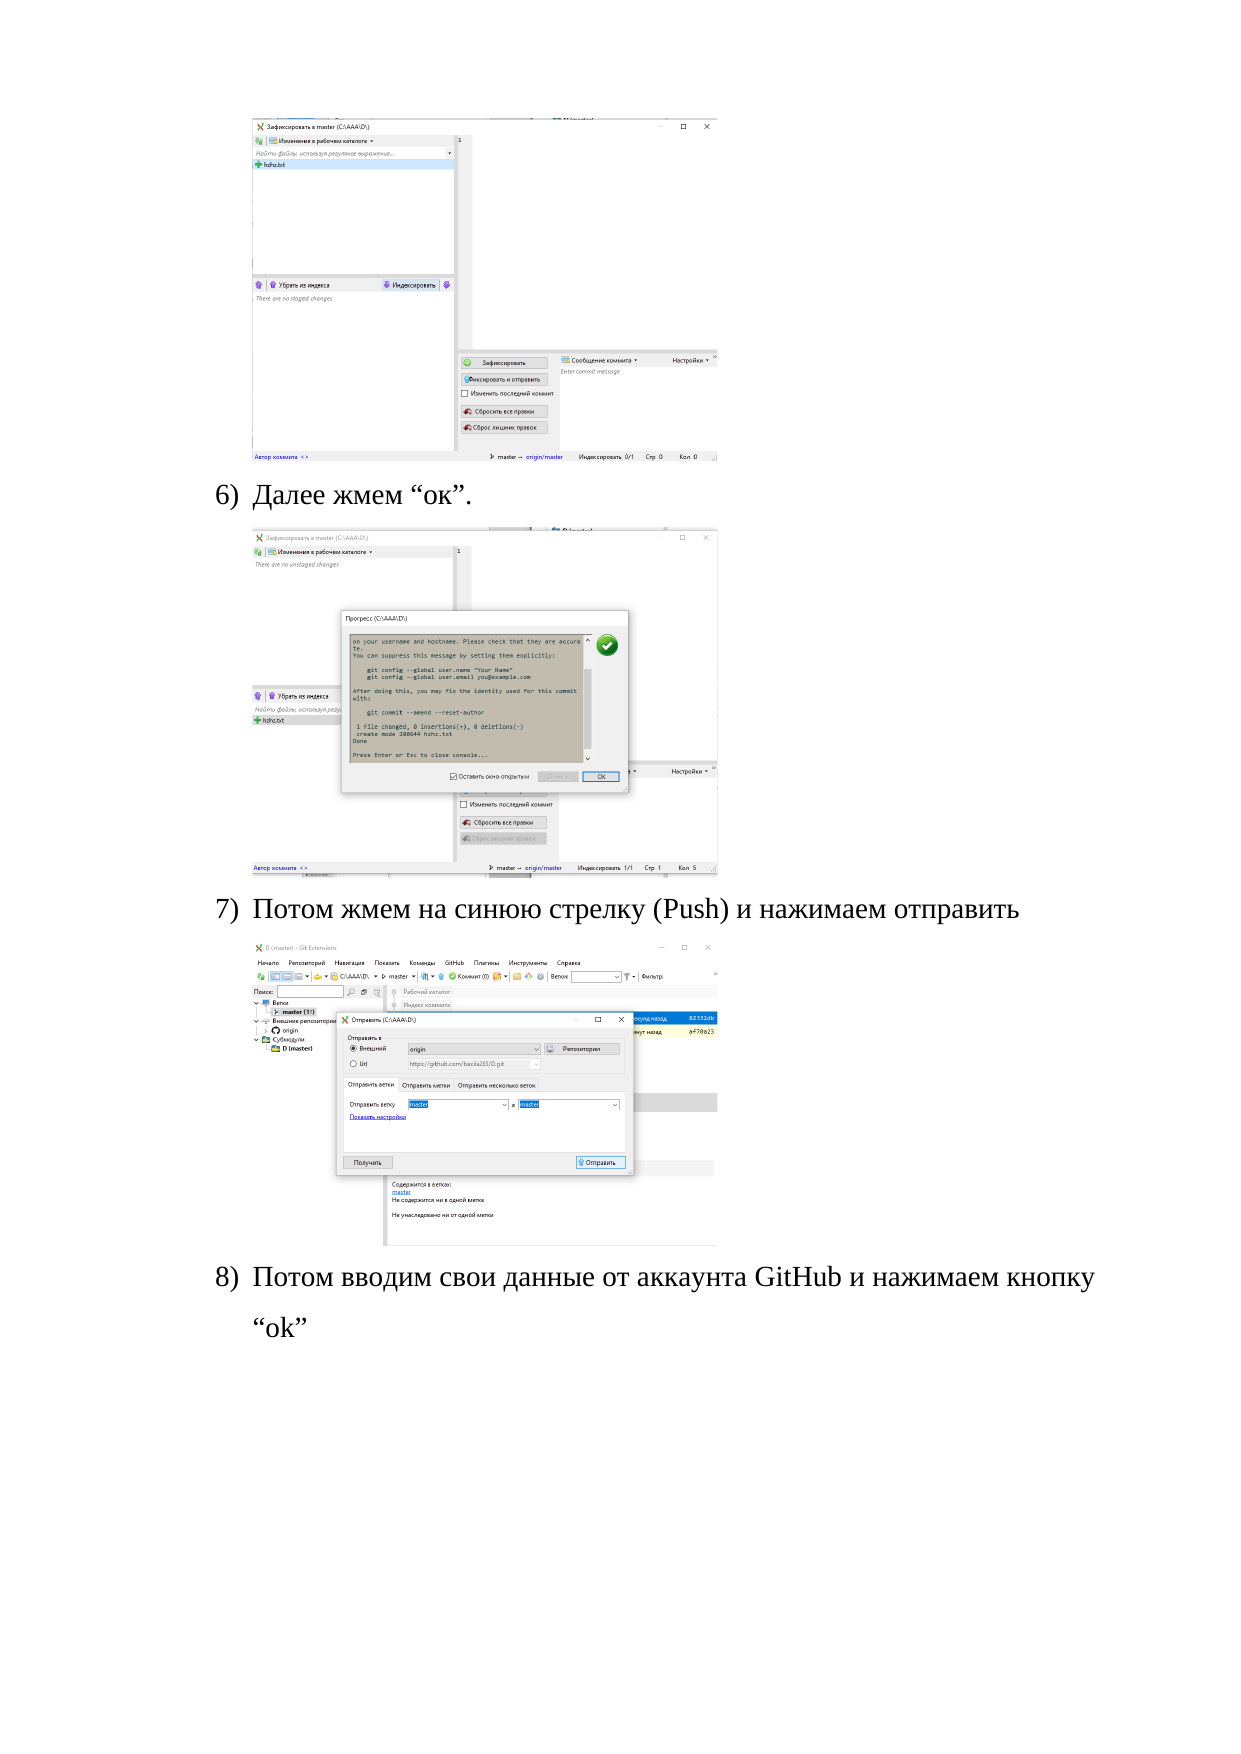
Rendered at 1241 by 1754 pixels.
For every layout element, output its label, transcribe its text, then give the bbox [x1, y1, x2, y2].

list Потом жмем на синюю стрелку (Push) и нажимаем отправить [215, 892, 1152, 925]
picture [252, 942, 718, 1246]
picture [252, 118, 718, 461]
list Далее жмем “ок”. [215, 477, 1152, 511]
picture [252, 527, 718, 878]
list Потом вводим свои данные от аккаунта GitHub и нажимаем кнопку “ok” [215, 1259, 1152, 1343]
